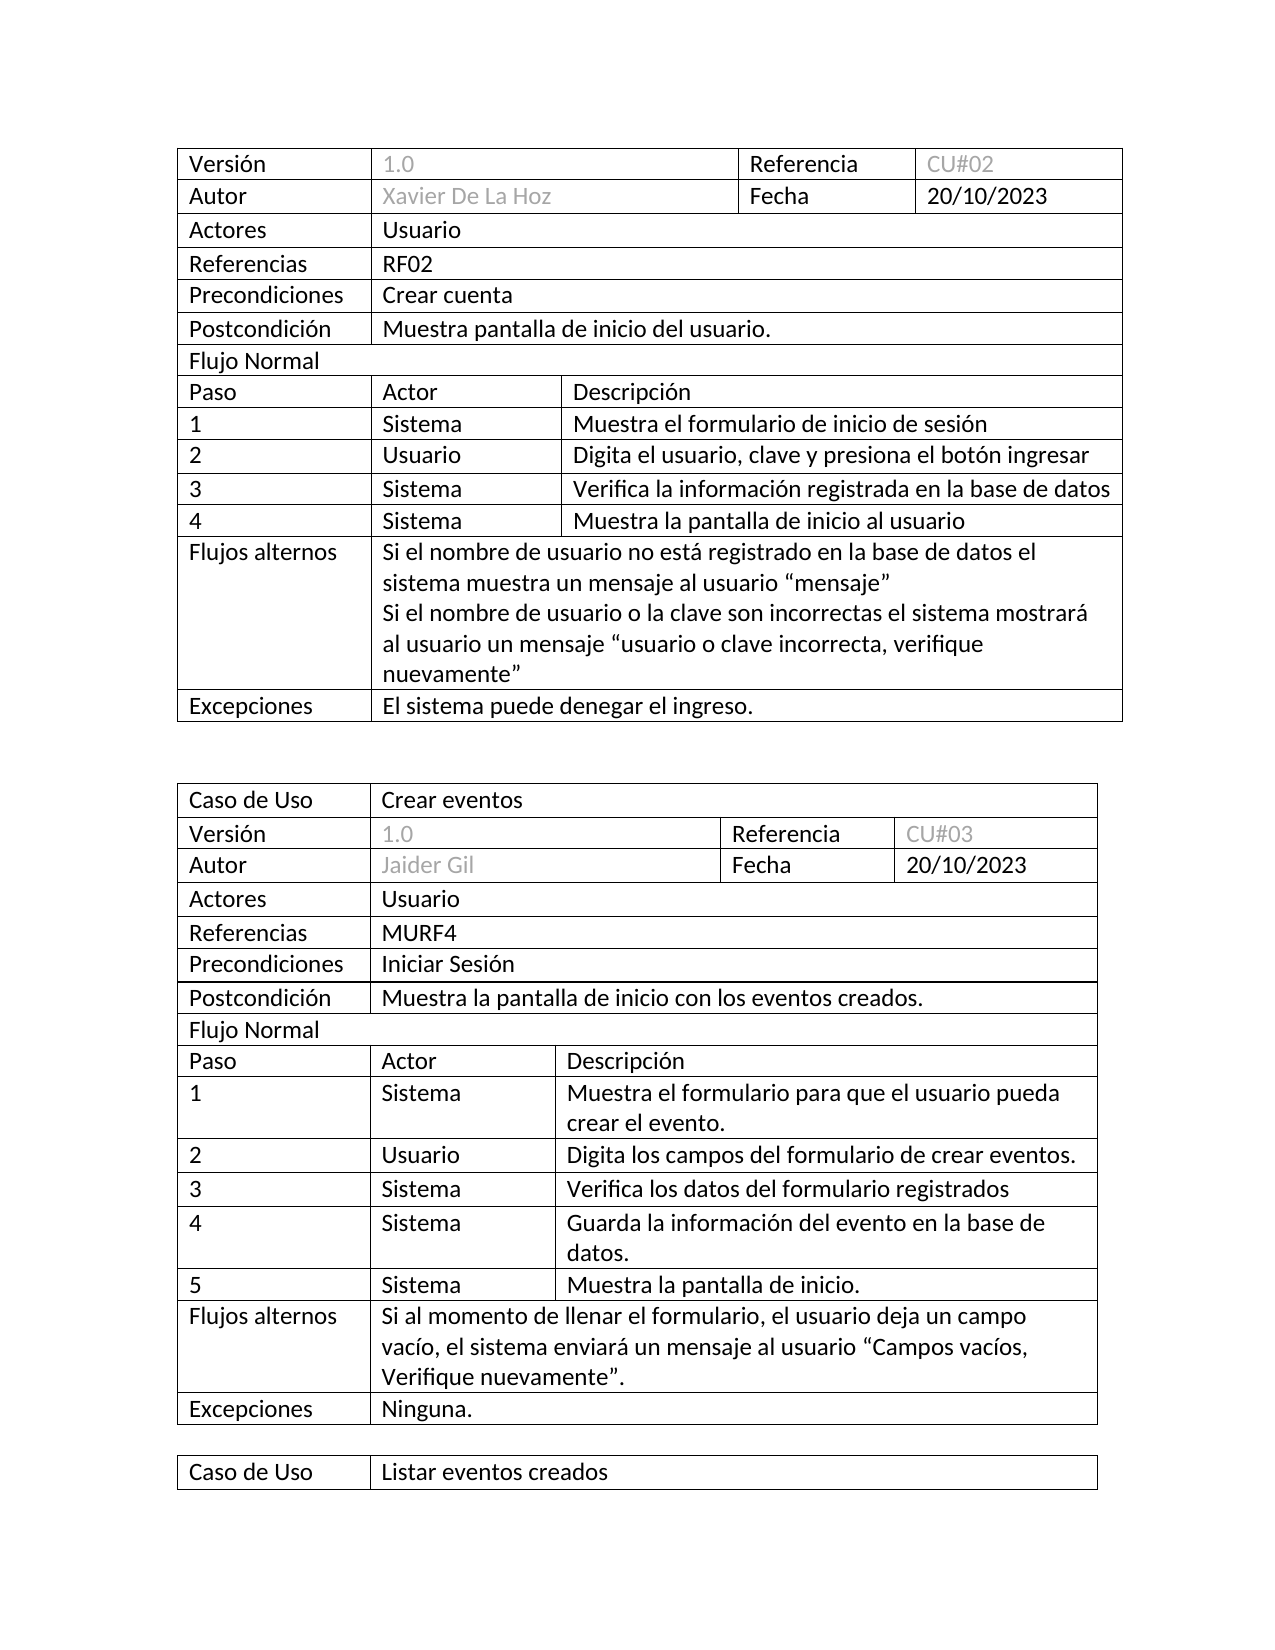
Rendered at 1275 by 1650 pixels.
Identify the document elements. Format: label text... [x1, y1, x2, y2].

table_cell Referencias [178, 917, 370, 947]
table_cell Muestra la pantalla de inicio. [556, 1269, 1097, 1299]
table_cell Autor [178, 849, 370, 882]
table_cell Sistema [371, 1207, 555, 1268]
table_cell Postcondición [178, 313, 371, 344]
table_cell 20/10/2023 [895, 849, 1097, 882]
table_cell Flujo Normal [178, 345, 1122, 375]
table_cell Paso [178, 1046, 370, 1076]
table_cell Jaider Gil [371, 849, 720, 882]
table_cell 3 [178, 1173, 370, 1206]
table_cell Flujos alternos [178, 537, 371, 689]
table_cell CU#02 [916, 149, 1122, 179]
table_cell Crear cuenta [372, 280, 1122, 312]
table_cell 1 [178, 1077, 370, 1138]
table_cell Sistema [372, 408, 561, 438]
table_cell Muestra pantalla de inicio del usuario. [372, 313, 1122, 344]
table_cell Fecha [739, 180, 915, 213]
table_cell Xavier De La Hoz [372, 180, 738, 213]
table_cell 5 [178, 1269, 370, 1299]
table_cell Versión [178, 149, 371, 179]
table_cell Versión [178, 818, 370, 848]
table_cell 2 [178, 440, 371, 472]
table_cell El sistema puede denegar el ingreso. [372, 690, 1122, 721]
table_cell Si al momento de llenar el formulario, el usuario deja un campo vacío, el sistema enviará un mensaje al usuario “Campos vacíos, Verifique nuevamente”. [371, 1301, 1097, 1392]
table_cell Fecha [721, 849, 894, 882]
table_cell Flujos alternos [178, 1301, 370, 1392]
table_cell Actor [372, 376, 561, 407]
table_cell Guarda la información del evento en la base de datos. [556, 1207, 1097, 1268]
table_cell Ninguna. [371, 1393, 1097, 1424]
table_cell Muestra la pantalla de inicio al usuario [562, 505, 1122, 536]
table_cell Muestra el formulario de inicio de sesión [562, 408, 1122, 438]
table_cell Sistema [371, 1077, 555, 1138]
table_cell Muestra el formulario para que el usuario pueda crear el evento. [556, 1077, 1097, 1138]
table_cell Autor [178, 180, 371, 213]
table_cell Verifica la información registrada en la base de datos [562, 474, 1122, 504]
table_cell 1 [178, 408, 371, 438]
table_cell Usuario [372, 440, 561, 472]
table_cell Digita los campos del formulario de crear eventos. [556, 1139, 1097, 1172]
table_cell Actores [178, 214, 371, 247]
table_cell Excepciones [178, 1393, 370, 1424]
table_cell Referencia [721, 818, 894, 848]
table_cell Usuario [371, 1139, 555, 1172]
table_cell Muestra la pantalla de inicio con los eventos creados. [371, 983, 1097, 1013]
table_cell Excepciones [178, 690, 371, 721]
table_cell 4 [178, 505, 371, 536]
table_cell Descripción [556, 1046, 1097, 1076]
table_cell RF02 [372, 248, 1122, 278]
table_cell 4 [178, 1207, 370, 1268]
table_cell Actores [178, 883, 370, 916]
table_header Crear eventos [371, 784, 1097, 817]
table_cell Digita el usuario, clave y presiona el botón ingresar [562, 440, 1122, 472]
table_cell CU#03 [895, 818, 1097, 848]
table_cell 1.0 [371, 818, 720, 848]
table_cell 1.0 [372, 149, 738, 179]
table_cell Usuario [371, 883, 1097, 916]
table_cell Si el nombre de usuario no está registrado en la base de datos el sistema muestra un mensaje al usuario “mensaje” Si el nombre de usuario o la clave son incorrectas el sistema mostrará al usuario un mensaje “usuario o clave incorrecta, verifique nuevamente” [372, 537, 1122, 689]
table_cell Precondiciones [178, 949, 370, 981]
table_cell 3 [178, 474, 371, 504]
table_cell Flujo Normal [178, 1014, 1097, 1044]
table_cell Referencias [178, 248, 371, 278]
table_cell Usuario [372, 214, 1122, 247]
table_cell Paso [178, 376, 371, 407]
table_cell Referencia [739, 149, 915, 179]
table_cell 2 [178, 1139, 370, 1172]
table_header Listar eventos creados [371, 1456, 1097, 1489]
table_cell Precondiciones [178, 280, 371, 312]
table_cell Sistema [372, 474, 561, 504]
table_cell Actor [371, 1046, 555, 1076]
table_cell MURF4 [371, 917, 1097, 947]
table_header Caso de Uso [178, 784, 370, 817]
table_cell Sistema [371, 1173, 555, 1206]
table_cell Sistema [371, 1269, 555, 1299]
table_cell Descripción [562, 376, 1122, 407]
table_cell Postcondición [178, 983, 370, 1013]
table_cell Sistema [372, 505, 561, 536]
table_header Caso de Uso [178, 1456, 370, 1489]
table_cell Iniciar Sesión [371, 949, 1097, 981]
table_cell 20/10/2023 [916, 180, 1122, 213]
table_cell Verifica los datos del formulario registrados [556, 1173, 1097, 1206]
